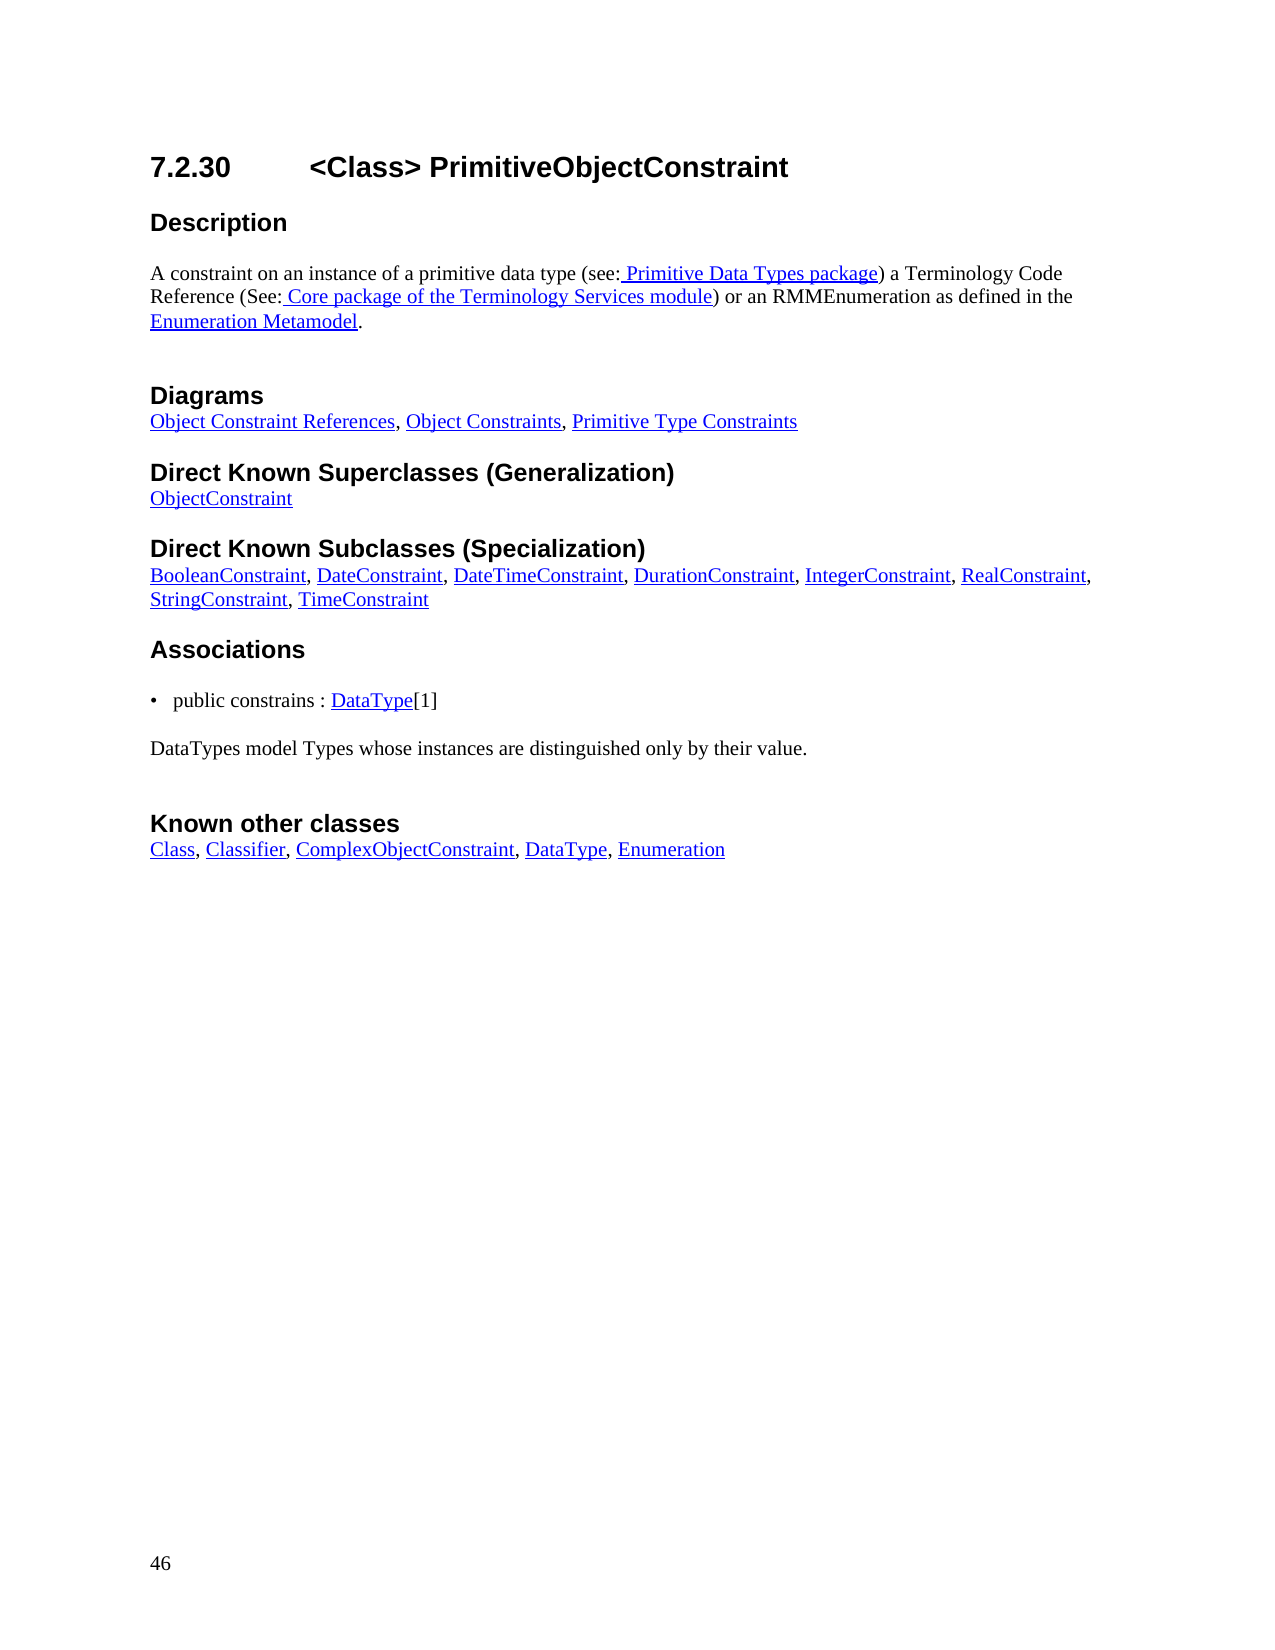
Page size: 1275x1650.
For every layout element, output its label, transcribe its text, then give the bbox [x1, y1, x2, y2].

subtitle <Class> PrimitiveObjectConstraint [150, 150, 1125, 183]
text Associations [150, 635, 1125, 664]
text Description [150, 208, 1125, 236]
text DataTypes model Types whose instances are distinguished only by their value. [150, 736, 1125, 760]
text A constraint on an instance of a primitive data type (see: Primitive Data Types package) a Terminology Code Reference (See: Core package of the Terminology Services module) or an RMMEnumeration as defined in the Enumeration Metamodel. [150, 260, 1125, 333]
text Diagrams [150, 381, 1125, 409]
text Direct Known Superclasses (Generalization) [150, 458, 1125, 486]
text Known other classes [150, 808, 1125, 837]
text BooleanConstraint, DateConstraint, DateTimeConstraint, DurationConstraint, IntegerConstraint, RealConstraint, StringConstraint, TimeConstraint [150, 563, 1125, 611]
text Direct Known Subclasses (Specialization) [150, 534, 1125, 563]
text Class, Classifier, ComplexObjectConstraint, DataType, Enumeration [150, 837, 1125, 861]
text • public constrains : DataType[1] [150, 688, 1125, 712]
text Object Constraint References, Object Constraints, Primitive Type Constraints [150, 409, 1125, 433]
text ObjectConstraint [150, 486, 1125, 510]
